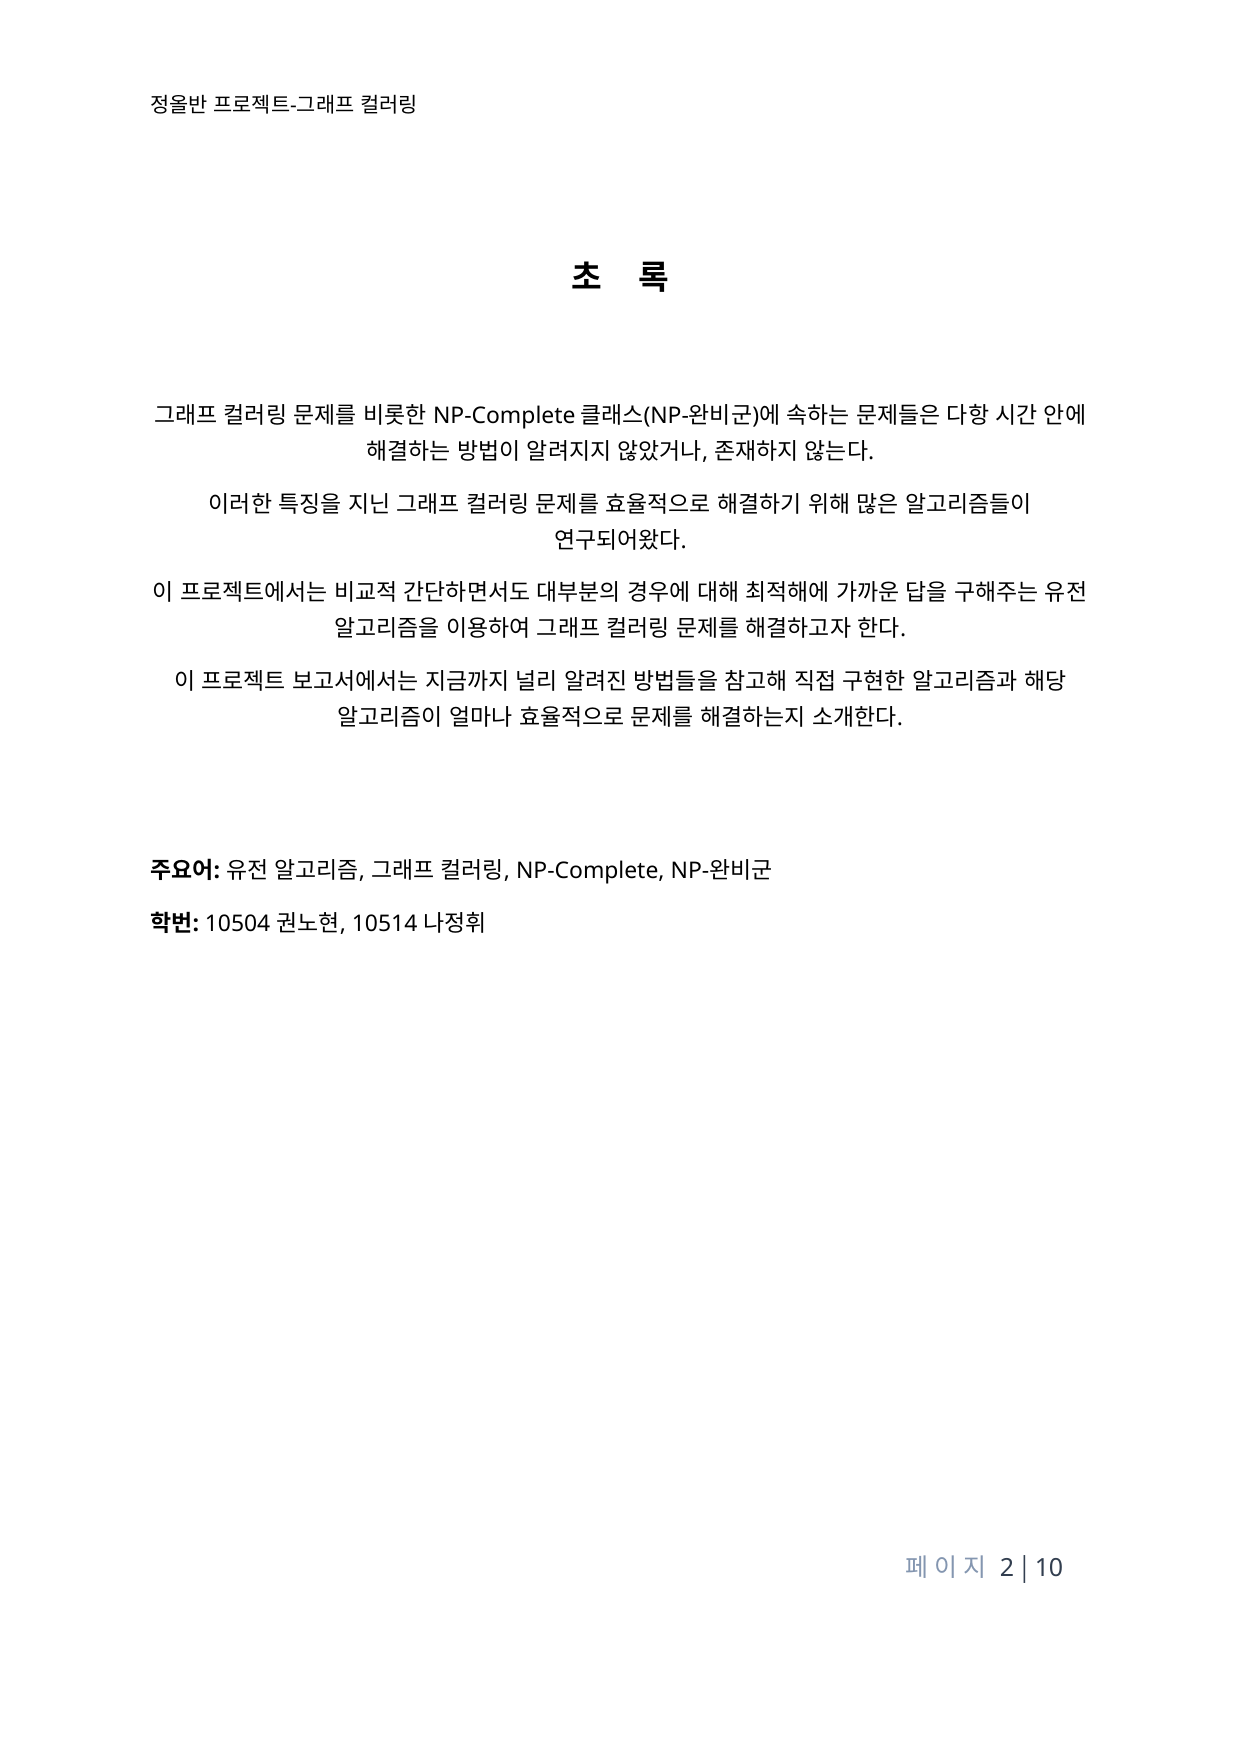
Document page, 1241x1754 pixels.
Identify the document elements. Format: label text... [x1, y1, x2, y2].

text 그래프 컬러링 문제를 비롯한 NP-Complete클래스(NP-완비군)에 속하는 문제들은 다항 시간 안에 해결하는 방법이 알려지지 않았거나, 존재하지 않는다. [150, 397, 1090, 467]
text 학번: 10504 권노현, 10514 나정휘 [150, 904, 1090, 938]
text 주요어: 유전 알고리즘, 그래프 컬러링, NP-Complete, NP-완비군 [150, 852, 1090, 885]
text 초 록 [150, 251, 1090, 299]
text 이 프로젝트 보고서에서는 지금까지 널리 알려진 방법들을 참고해 직접 구현한 알고리즘과 해당 알고리즘이 얼마나 효율적으로 문제를 해결하는지 소개한다. [150, 663, 1090, 732]
text 이러한 특징을 지닌 그래프 컬러링 문제를 효율적으로 해결하기 위해 많은 알고리즘들이 연구되어왔다. [150, 486, 1090, 555]
text 이 프로젝트에서는 비교적 간단하면서도 대부분의 경우에 대해 최적해에 가까운 답을 구해주는 유전 알고리즘을 이용하여 그래프 컬러링 문제를 해결하고자 한다. [150, 574, 1090, 643]
